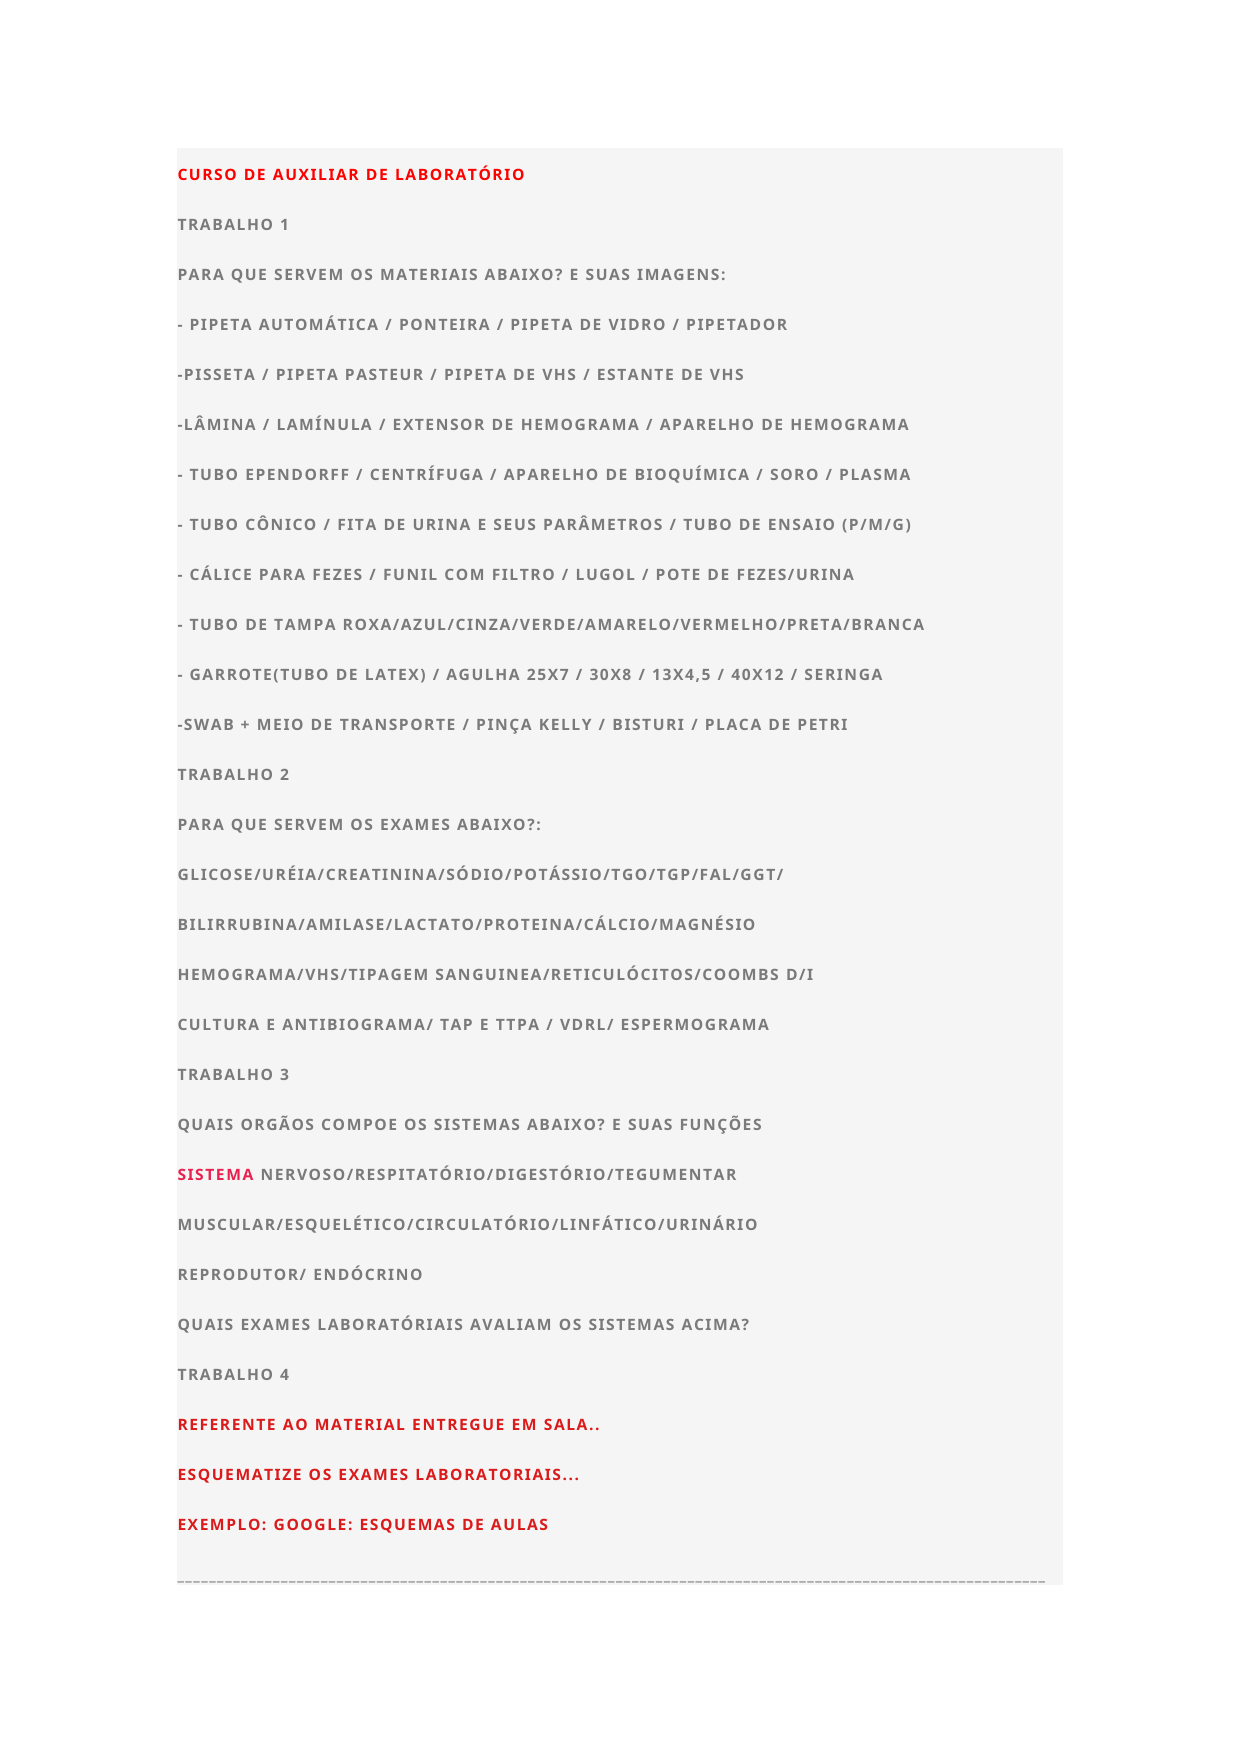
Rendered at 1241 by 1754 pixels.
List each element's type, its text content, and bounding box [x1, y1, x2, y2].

text PARA QUE SERVEM OS MATERIAIS ABAIXO? E SUAS IMAGENS: [177, 248, 1063, 285]
text -PISSETA / PIPETA PASTEUR / PIPETA DE VHS / ESTANTE DE VHS [177, 348, 1063, 385]
text - GARROTE(TUBO DE LATEX) / AGULHA 25X7 / 30X8 / 13X4,5 / 40X12 / SERINGA [177, 648, 1063, 685]
text - TUBO DE TAMPA ROXA/AZUL/CINZA/VERDE/AMARELO/VERMELHO/PRETA/BRANCA [177, 598, 1063, 635]
text GLICOSE/URÉIA/CREATININA/SÓDIO/POTÁSSIO/TGO/TGP/FAL/GGT/ [177, 848, 1063, 885]
text - TUBO CÔNICO / FITA DE URINA E SEUS PARÂMETROS / TUBO DE ENSAIO (P/M/G) [177, 498, 1063, 535]
text TRABALHO 1 [177, 198, 1063, 235]
text - TUBO EPENDORFF / CENTRÍFUGA / APARELHO DE BIOQUÍMICA / SORO / PLASMA [177, 448, 1063, 485]
text ESQUEMATIZE OS EXAMES LABORATORIAIS... [177, 1448, 1063, 1485]
text CULTURA E ANTIBIOGRAMA/ TAP E TTPA / VDRL/ ESPERMOGRAMA [177, 998, 1063, 1035]
text HEMOGRAMA/VHS/TIPAGEM SANGUINEA/RETICULÓCITOS/COOMBS D/I [177, 948, 1063, 985]
text REPRODUTOR/ ENDÓCRINO [177, 1248, 1063, 1285]
text REFERENTE AO MATERIAL ENTREGUE EM SALA.. [177, 1398, 1063, 1435]
text -SWAB + MEIO DE TRANSPORTE / PINÇA KELLY / BISTURI / PLACA DE PETRI [177, 698, 1063, 735]
text - PIPETA AUTOMÁTICA / PONTEIRA / PIPETA DE VIDRO / PIPETADOR [177, 298, 1063, 335]
text TRABALHO 4 [177, 1348, 1063, 1385]
text BILIRRUBINA/AMILASE/LACTATO/PROTEINA/CÁLCIO/MAGNÉSIO [177, 898, 1063, 935]
text - CÁLICE PARA FEZES / FUNIL COM FILTRO / LUGOL / POTE DE FEZES/URINA [177, 548, 1063, 585]
text MUSCULAR/ESQUELÉTICO/CIRCULATÓRIO/LINFÁTICO/URINÁRIO [177, 1198, 1063, 1235]
text -LÂMINA / LAMÍNULA / EXTENSOR DE HEMOGRAMA / APARELHO DE HEMOGRAMA [177, 398, 1063, 435]
text TRABALHO 3 [177, 1048, 1063, 1085]
text CURSO DE AUXILIAR DE LABORATÓRIO [177, 148, 1063, 185]
text QUAIS EXAMES LABORATÓRIAIS AVALIAM OS SISTEMAS ACIMA? [177, 1298, 1063, 1335]
text SISTEMA NERVOSO/RESPITATÓRIO/DIGESTÓRIO/TEGUMENTAR [177, 1148, 1063, 1185]
text _____________________________________________________________________________________________________________ [177, 1548, 1063, 1585]
text EXEMPLO: GOOGLE: ESQUEMAS DE AULAS [177, 1498, 1063, 1535]
text TRABALHO 2 [177, 748, 1063, 785]
text PARA QUE SERVEM OS EXAMES ABAIXO?: [177, 798, 1063, 835]
text QUAIS ORGÃOS COMPOE OS SISTEMAS ABAIXO? E SUAS FUNÇÕES [177, 1098, 1063, 1135]
